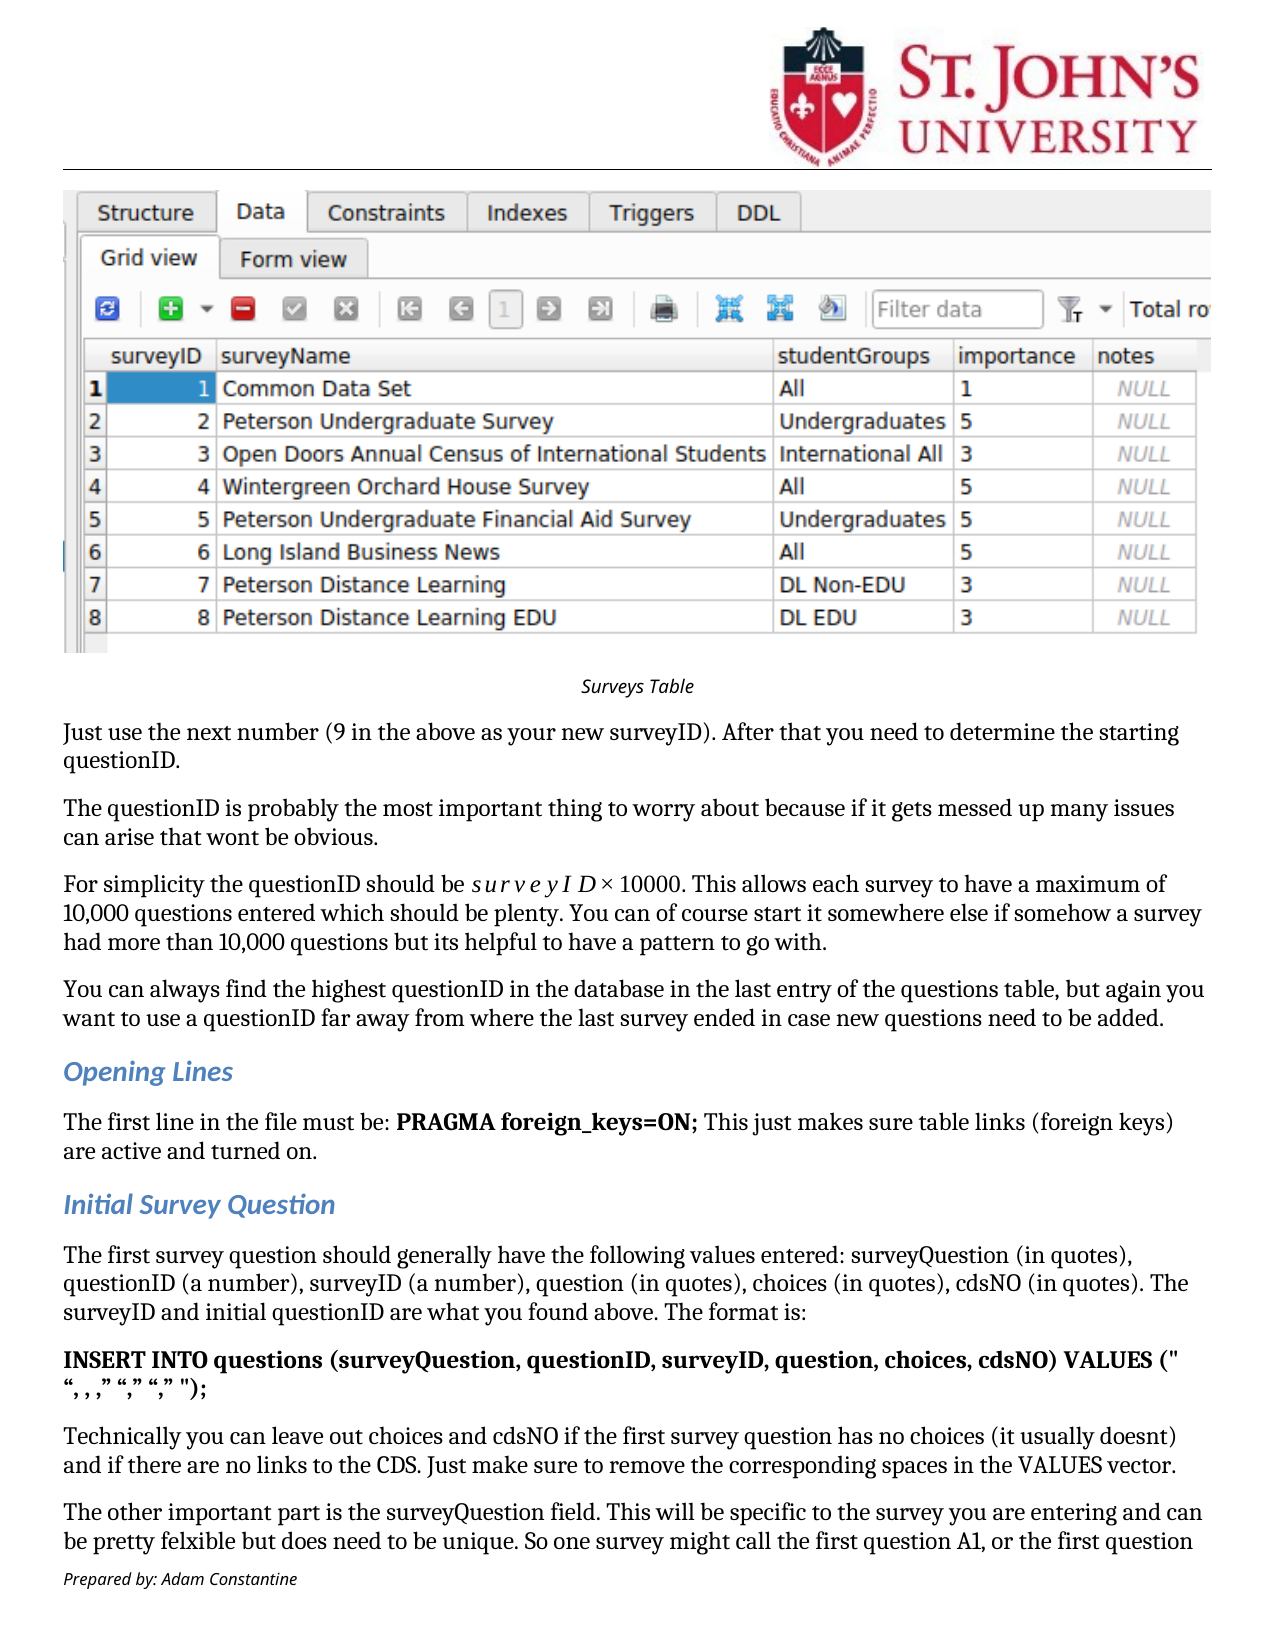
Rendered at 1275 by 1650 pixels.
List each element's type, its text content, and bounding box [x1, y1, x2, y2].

picture [769, 27, 1204, 169]
text For simplicity the questionID should be . This allows each survey to have a maximum of 10,000 questions entered which should be plenty. You can of course start it somewhere else if somehow a survey had more than 10,000 questions but its helpful to have a pattern to go with. [63, 870, 1212, 956]
text The first survey question should generally have the following values entered: surveyQuestion (in quotes), questionID (a number), surveyID (a number), question (in quotes), choices (in quotes), cdsNO (in quotes). The surveyID and initial questionID are what you found above. The format is: [63, 1241, 1212, 1327]
text Surveys Table [63, 673, 1212, 699]
text The questionID is probably the most important thing to worry about because if it gets messed up many issues can arise that wont be obvious. [63, 794, 1212, 851]
subtitle Initial Survey Question [63, 1186, 1212, 1222]
text INSERT INTO questions (surveyQuestion, questionID, surveyID, question, choices, cdsNO) VALUES (" “, , ,” “,” “,” "); [63, 1346, 1212, 1403]
text You can always find the highest questionID in the database in the last entry of the questions table, but again you want to use a questionID far away from where the last survey ended in case new questions need to be added. [63, 975, 1212, 1033]
picture [63, 190, 1211, 653]
text The first line in the file must be: PRAGMA foreign_keys=ON; This just makes sure table links (foreign keys) are active and turned on. [63, 1108, 1212, 1165]
text Just use the next number (9 in the above as your new surveyID). After that you need to determine the starting questionID. [63, 718, 1212, 775]
text Technically you can leave out choices and cdsNO if the first survey question has no choices (it usually doesnt) and if there are no links to the CDS. Just make sure to remove the corresponding spaces in the VALUES vector. [63, 1422, 1212, 1479]
subtitle Opening Lines [63, 1053, 1212, 1089]
